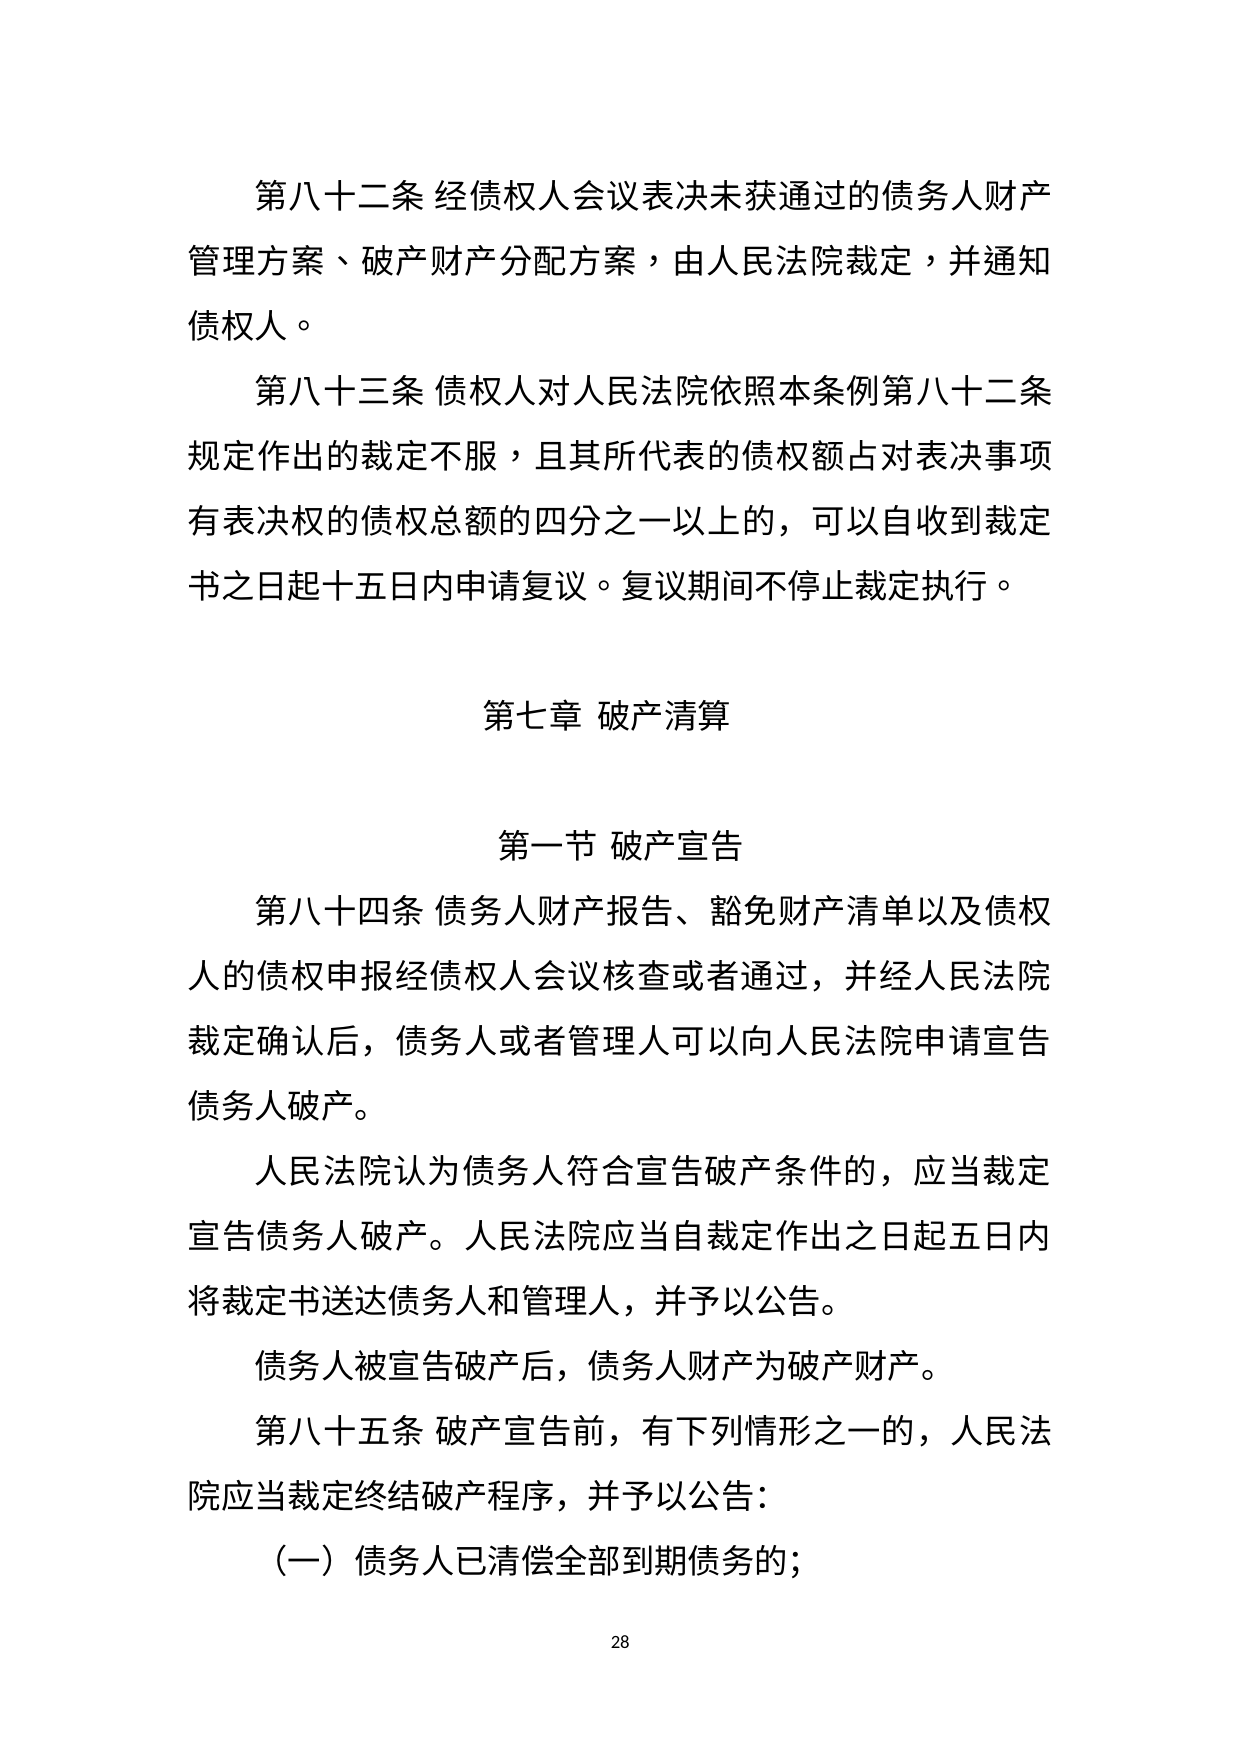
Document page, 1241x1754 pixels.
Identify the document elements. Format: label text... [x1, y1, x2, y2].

text 债务人被宣告破产后，债务人财产为破产财产。 [187, 1332, 1053, 1397]
list 破产清算 [187, 682, 1053, 747]
text （一）债务人已清偿全部到期债务的； [187, 1527, 1053, 1592]
text 人民法院认为债务人符合宣告破产条件的，应当裁定宣告债务人破产。人民法院应当自裁定作出之日起五日内将裁定书送达债务人和管理人，并予以公告。 [187, 1137, 1053, 1332]
text 第八十五条 破产宣告前，有下列情形之一的，人民法院应当裁定终结破产程序，并予以公告： [187, 1397, 1053, 1527]
text 第八十三条 债权人对人民法院依照本条例第八十二条规定作出的裁定不服，且其所代表的债权额占对表决事项有表决权的债权总额的四分之一以上的，可以自收到裁定书之日起十五日内申请复议。复议期间不停止裁定执行。 [187, 357, 1053, 617]
text 第八十四条 债务人财产报告、豁免财产清单以及债权人的债权申报经债权人会议核查或者通过，并经人民法院裁定确认后，债务人或者管理人可以向人民法院申请宣告债务人破产。 [187, 877, 1053, 1137]
list 破产宣告 [187, 812, 1053, 877]
text 第八十二条 经债权人会议表决未获通过的债务人财产管理方案、破产财产分配方案，由人民法院裁定，并通知债权人。 [187, 162, 1053, 357]
